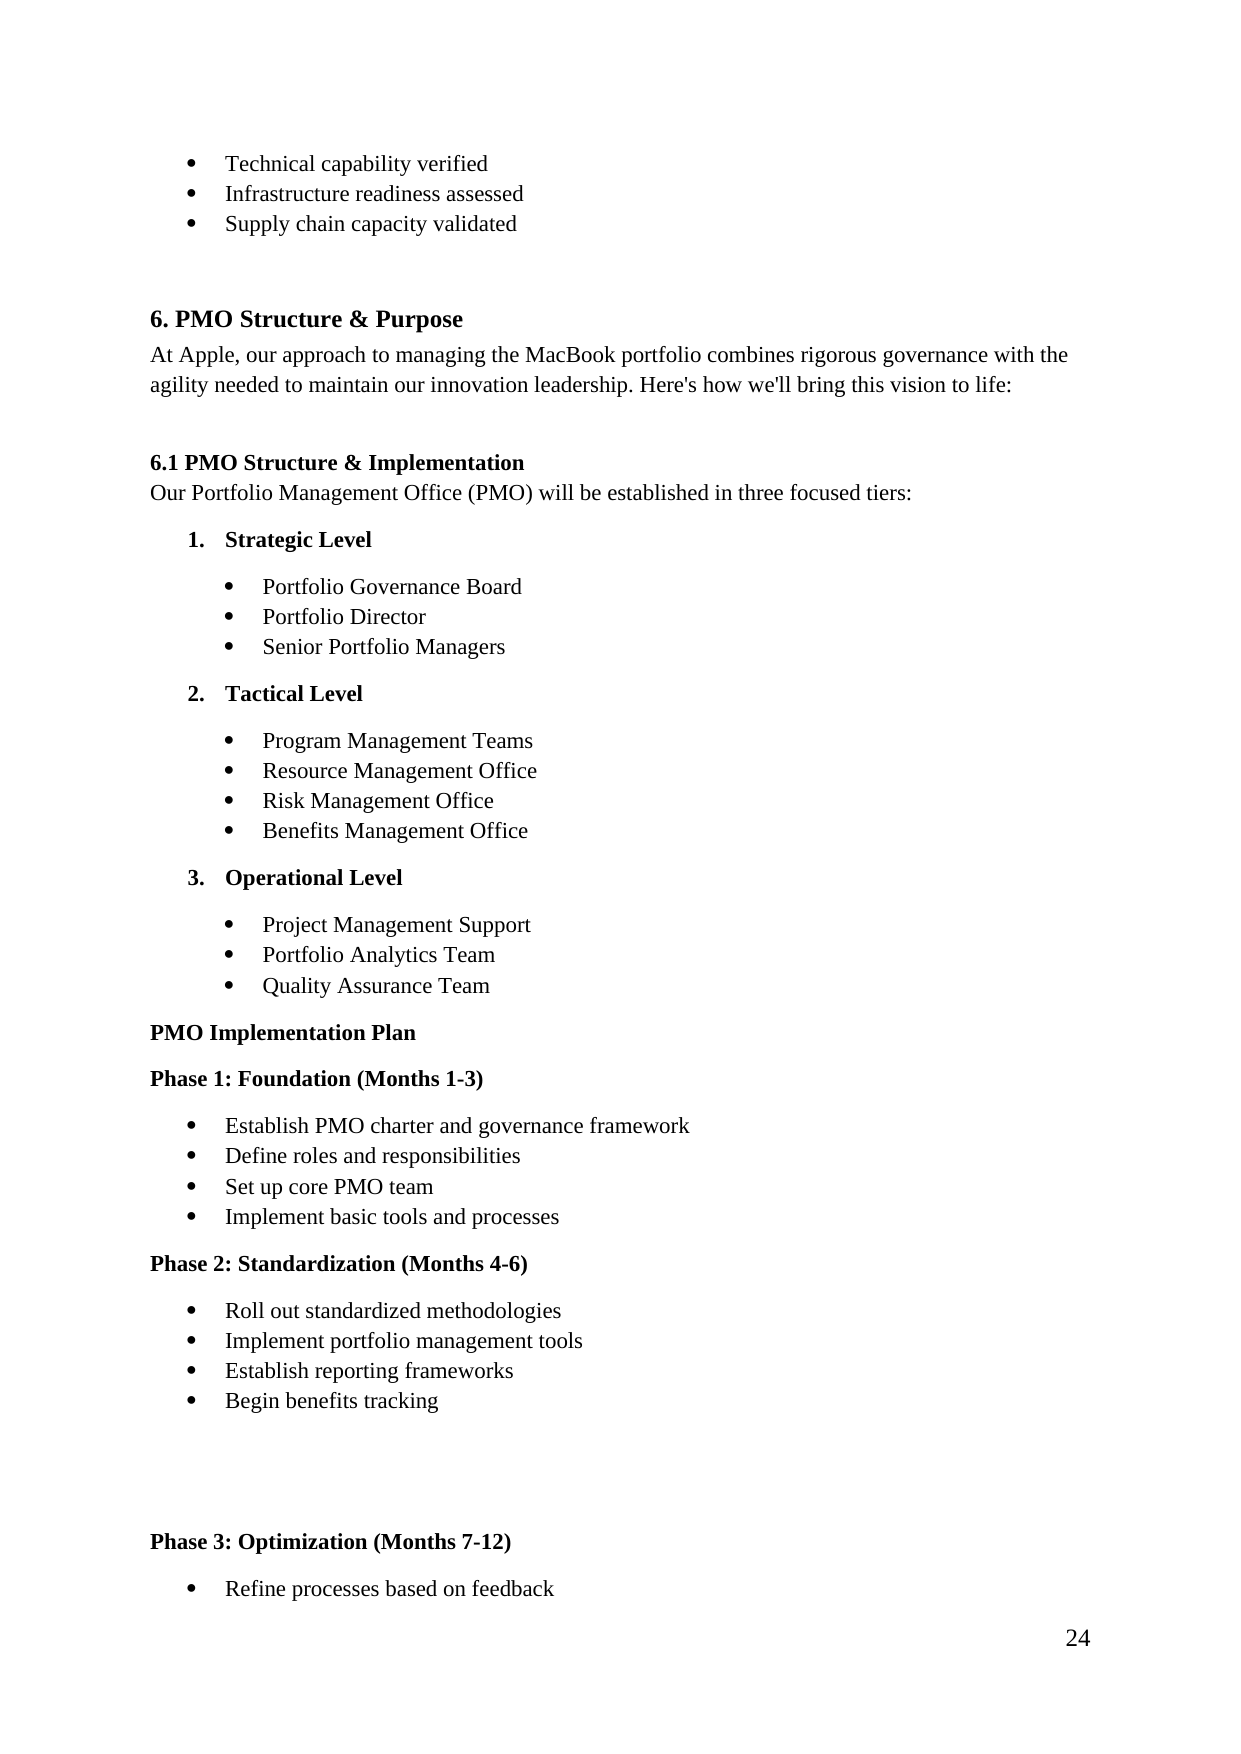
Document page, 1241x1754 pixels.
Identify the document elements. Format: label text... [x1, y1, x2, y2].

text Phase 1: Foundation (Months 1-3) [150, 1066, 1090, 1092]
list Technical capability verified [187, 150, 1090, 176]
list Operational Level [187, 864, 1090, 891]
subtitle 6. PMO Structure & Purpose [150, 304, 1090, 333]
text At Apple, our approach to managing the MacBook portfolio combines rigorous governance with the agility needed to maintain our innovation leadership. Here's how we'll bring this vision to life: [150, 341, 1090, 398]
list Establish PMO charter and governance framework [187, 1112, 1090, 1139]
list Establish reporting frameworks [187, 1357, 1090, 1383]
list Resource Management Office [225, 757, 1090, 783]
list Tactical Level [187, 680, 1090, 706]
list Senior Portfolio Managers [225, 633, 1090, 659]
list Begin benefits tracking [187, 1387, 1090, 1414]
text Our Portfolio Management Office (PMO) will be established in three focused tiers: [150, 479, 1090, 505]
list Benefits Management Office [225, 818, 1090, 844]
list Risk Management Office [225, 787, 1090, 814]
list Strategic Level [187, 526, 1090, 552]
list Supply chain capacity validated [187, 210, 1090, 237]
list Define roles and responsibilities [187, 1143, 1090, 1169]
list Portfolio Director [225, 603, 1090, 629]
list Infrastructure readiness assessed [187, 180, 1090, 207]
list Refine processes based on feedback [187, 1575, 1090, 1601]
list Set up core PMO team [187, 1173, 1090, 1199]
list Project Management Support [225, 911, 1090, 938]
list Portfolio Analytics Team [225, 942, 1090, 968]
text PMO Implementation Plan [150, 1019, 1090, 1045]
list Program Management Teams [225, 727, 1090, 753]
text Phase 2: Standardization (Months 4-6) [150, 1250, 1090, 1276]
list Portfolio Governance Board [225, 573, 1090, 599]
subtitle 6.1 PMO Structure & Implementation [150, 448, 1090, 475]
list Implement basic tools and processes [187, 1203, 1090, 1229]
text Phase 3: Optimization (Months 7-12) [150, 1528, 1090, 1554]
list Implement portfolio management tools [187, 1327, 1090, 1353]
list Roll out standardized methodologies [187, 1297, 1090, 1323]
list Quality Assurance Team [225, 972, 1090, 998]
